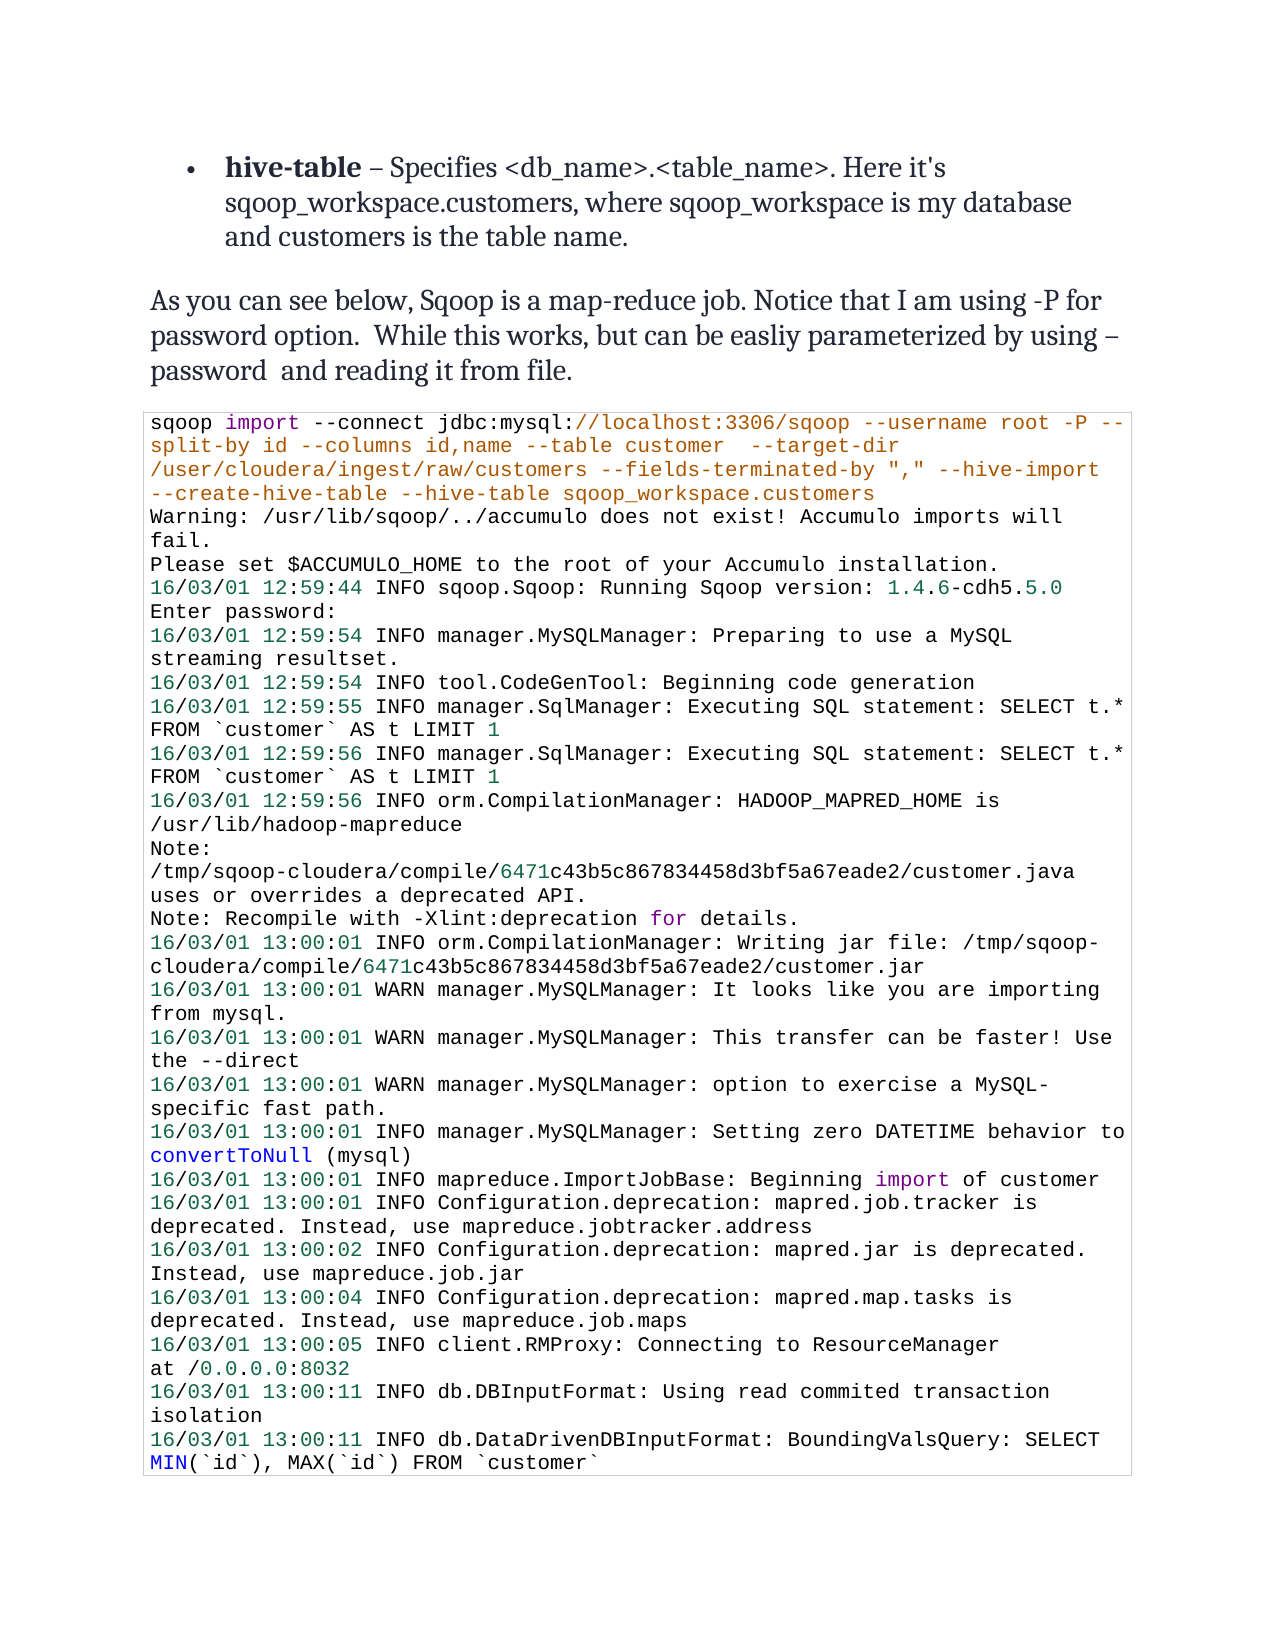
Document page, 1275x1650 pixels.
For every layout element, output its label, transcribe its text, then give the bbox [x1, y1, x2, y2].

text 16/03/01 13:00:01 INFO manager.MySQLManager: Setting zero DATETIME behavior to convertToNull (mysql) [150, 1121, 1125, 1168]
text As you can see below, Sqoop is a map-reduce job. Notice that I am using -P for password option. While this works, but can be easliy parameterized by using –password and reading it from file. [150, 283, 1125, 388]
text Note: /tmp/sqoop-cloudera/compile/6471c43b5c867834458d3bf5a67eade2/customer.java uses or overrides a deprecated API. [150, 837, 1125, 908]
text 16/03/01 12:59:55 INFO manager.SqlManager: Executing SQL statement: SELECT t.* FROM `customer` AS t LIMIT 1 [150, 696, 1125, 743]
text 16/03/01 12:59:56 INFO orm.CompilationManager: HADOOP_MAPRED_HOME is /usr/lib/hadoop-mapreduce [150, 790, 1125, 837]
text 16/03/01 13:00:01 WARN manager.MySQLManager: option to exercise a MySQL-specific fast path. [150, 1074, 1125, 1121]
text 16/03/01 12:59:56 INFO manager.SqlManager: Executing SQL statement: SELECT t.* FROM `customer` AS t LIMIT 1 [150, 743, 1125, 790]
text 16/03/01 13:00:01 WARN manager.MySQLManager: It looks like you are importing from mysql. [150, 979, 1125, 1027]
list hive-table – Specifies <db_name>.<table_name>. Here it's sqoop_workspace.customers, where sqoop_workspace is my database and customers is the table name. [187, 150, 1125, 254]
text Note: Recompile with -Xlint:deprecation for details. [150, 908, 1125, 932]
text 16/03/01 12:59:44 INFO sqoop.Sqoop: Running Sqoop version: 1.4.6-cdh5.5.0 [150, 577, 1125, 601]
text 16/03/01 13:00:01 INFO orm.CompilationManager: Writing jar file: /tmp/sqoop-cloudera/compile/6471c43b5c867834458d3bf5a67eade2/customer.jar [150, 932, 1125, 979]
text 16/03/01 13:00:01 INFO mapreduce.ImportJobBase: Beginning import of customer [150, 1168, 1125, 1192]
text 16/03/01 12:59:54 INFO manager.MySQLManager: Preparing to use a MySQL streaming resultset. [150, 625, 1125, 672]
text 16/03/01 12:59:54 INFO tool.CodeGenTool: Beginning code generation [150, 672, 1125, 696]
text Warning: /usr/lib/sqoop/../accumulo does not exist! Accumulo imports will fail. [150, 506, 1125, 554]
text Enter password: [150, 601, 1125, 625]
text Please set $ACCUMULO_HOME to the root of your Accumulo installation. [150, 554, 1125, 577]
text 16/03/01 13:00:01 WARN manager.MySQLManager: This transfer can be faster! Use the --direct [150, 1027, 1125, 1074]
text 16/03/01 13:00:11 INFO db.DataDrivenDBInputFormat: BoundingValsQuery: SELECT MIN(`id`), MAX(`id`) FROM `customer` [150, 1429, 1125, 1475]
text sqoop import --connect jdbc:mysql://localhost:3306/sqoop --username root -P --split-by id --columns id,name --table customer --target-dir /user/cloudera/ingest/raw/customers --fields-terminated-by "," --hive-import --create-hive-table --hive-table sqoop_workspace.customers [144, 413, 1131, 506]
text 16/03/01 13:00:11 INFO db.DBInputFormat: Using read commited transaction isolation [150, 1381, 1125, 1429]
text 16/03/01 13:00:04 INFO Configuration.deprecation: mapred.map.tasks is deprecated. Instead, use mapreduce.job.maps [150, 1287, 1125, 1334]
text 16/03/01 13:00:01 INFO Configuration.deprecation: mapred.job.tracker is deprecated. Instead, use mapreduce.jobtracker.address [150, 1192, 1125, 1239]
text 16/03/01 13:00:05 INFO client.RMProxy: Connecting to ResourceManager at /0.0.0.0:8032 [150, 1334, 1125, 1381]
text 16/03/01 13:00:02 INFO Configuration.deprecation: mapred.jar is deprecated. Instead, use mapreduce.job.jar [150, 1239, 1125, 1287]
